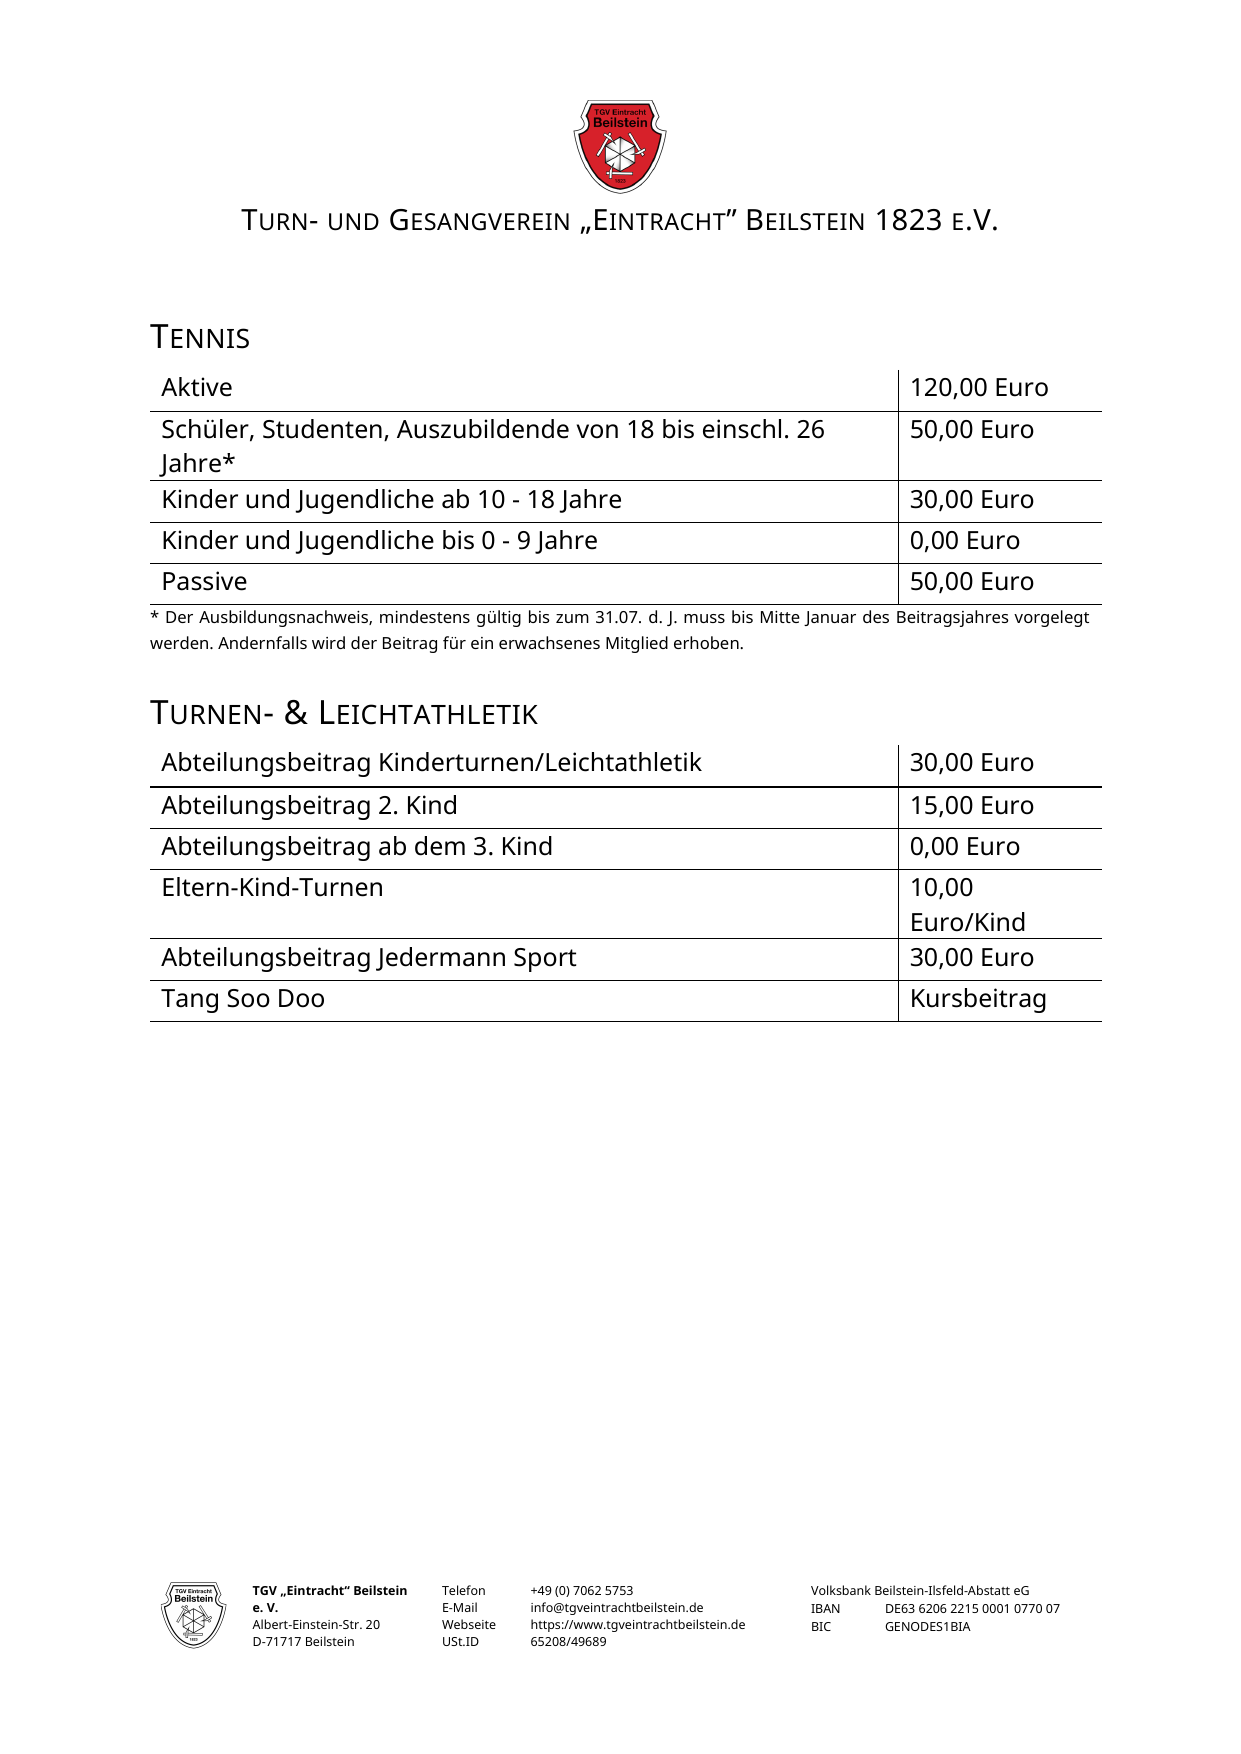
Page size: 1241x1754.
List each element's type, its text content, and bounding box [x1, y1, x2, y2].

table_cell 0,00 Euro [899, 523, 1102, 563]
table_cell 15,00 Euro [899, 788, 1102, 828]
text * Der Ausbildungsnachweis, mindestens gültig bis zum 31.07. d. J. muss bis Mitte Januar des Beitragsjahres vorgelegt werden. Andernfalls wird der Beitrag für ein erwachsenes Mitglied erhoben. [150, 605, 1090, 654]
table_header 30,00 Euro [899, 745, 1102, 786]
table_cell 0,00 Euro [899, 829, 1102, 869]
subtitle Tennis [150, 313, 1090, 359]
table_header Abteilungsbeitrag Kinderturnen/Leichtathletik [150, 745, 898, 786]
subtitle Turnen- & Leichtathletik [150, 689, 1090, 734]
picture [160, 1582, 227, 1649]
table_cell Tang Soo Doo [150, 981, 898, 1021]
table_cell Abteilungsbeitrag Jedermann Sport [150, 939, 898, 979]
table_cell Abteilungsbeitrag ab dem 3. Kind [150, 829, 898, 869]
table_cell 30,00 Euro [899, 481, 1102, 522]
table_cell 30,00 Euro [899, 939, 1102, 979]
table_cell 10,00 Euro/Kind [899, 870, 1102, 938]
table_header Aktive [150, 370, 898, 411]
table_cell Eltern-Kind-Turnen [150, 870, 898, 938]
table_cell Abteilungsbeitrag 2. Kind [150, 788, 898, 828]
table_header 120,00 Euro [899, 370, 1102, 411]
table_cell Kinder und Jugendliche bis 0 - 9 Jahre [150, 523, 898, 563]
table_cell 50,00 Euro [899, 564, 1102, 604]
table_cell 50,00 Euro [899, 412, 1102, 480]
table_cell Schüler, Studenten, Auszubildende von 18 bis einschl. 26 Jahre* [150, 412, 898, 480]
table_cell Passive [150, 564, 898, 604]
table_cell Kinder und Jugendliche ab 10 - 18 Jahre [150, 481, 898, 522]
picture [573, 100, 667, 194]
table_cell Kursbeitrag [899, 981, 1102, 1021]
